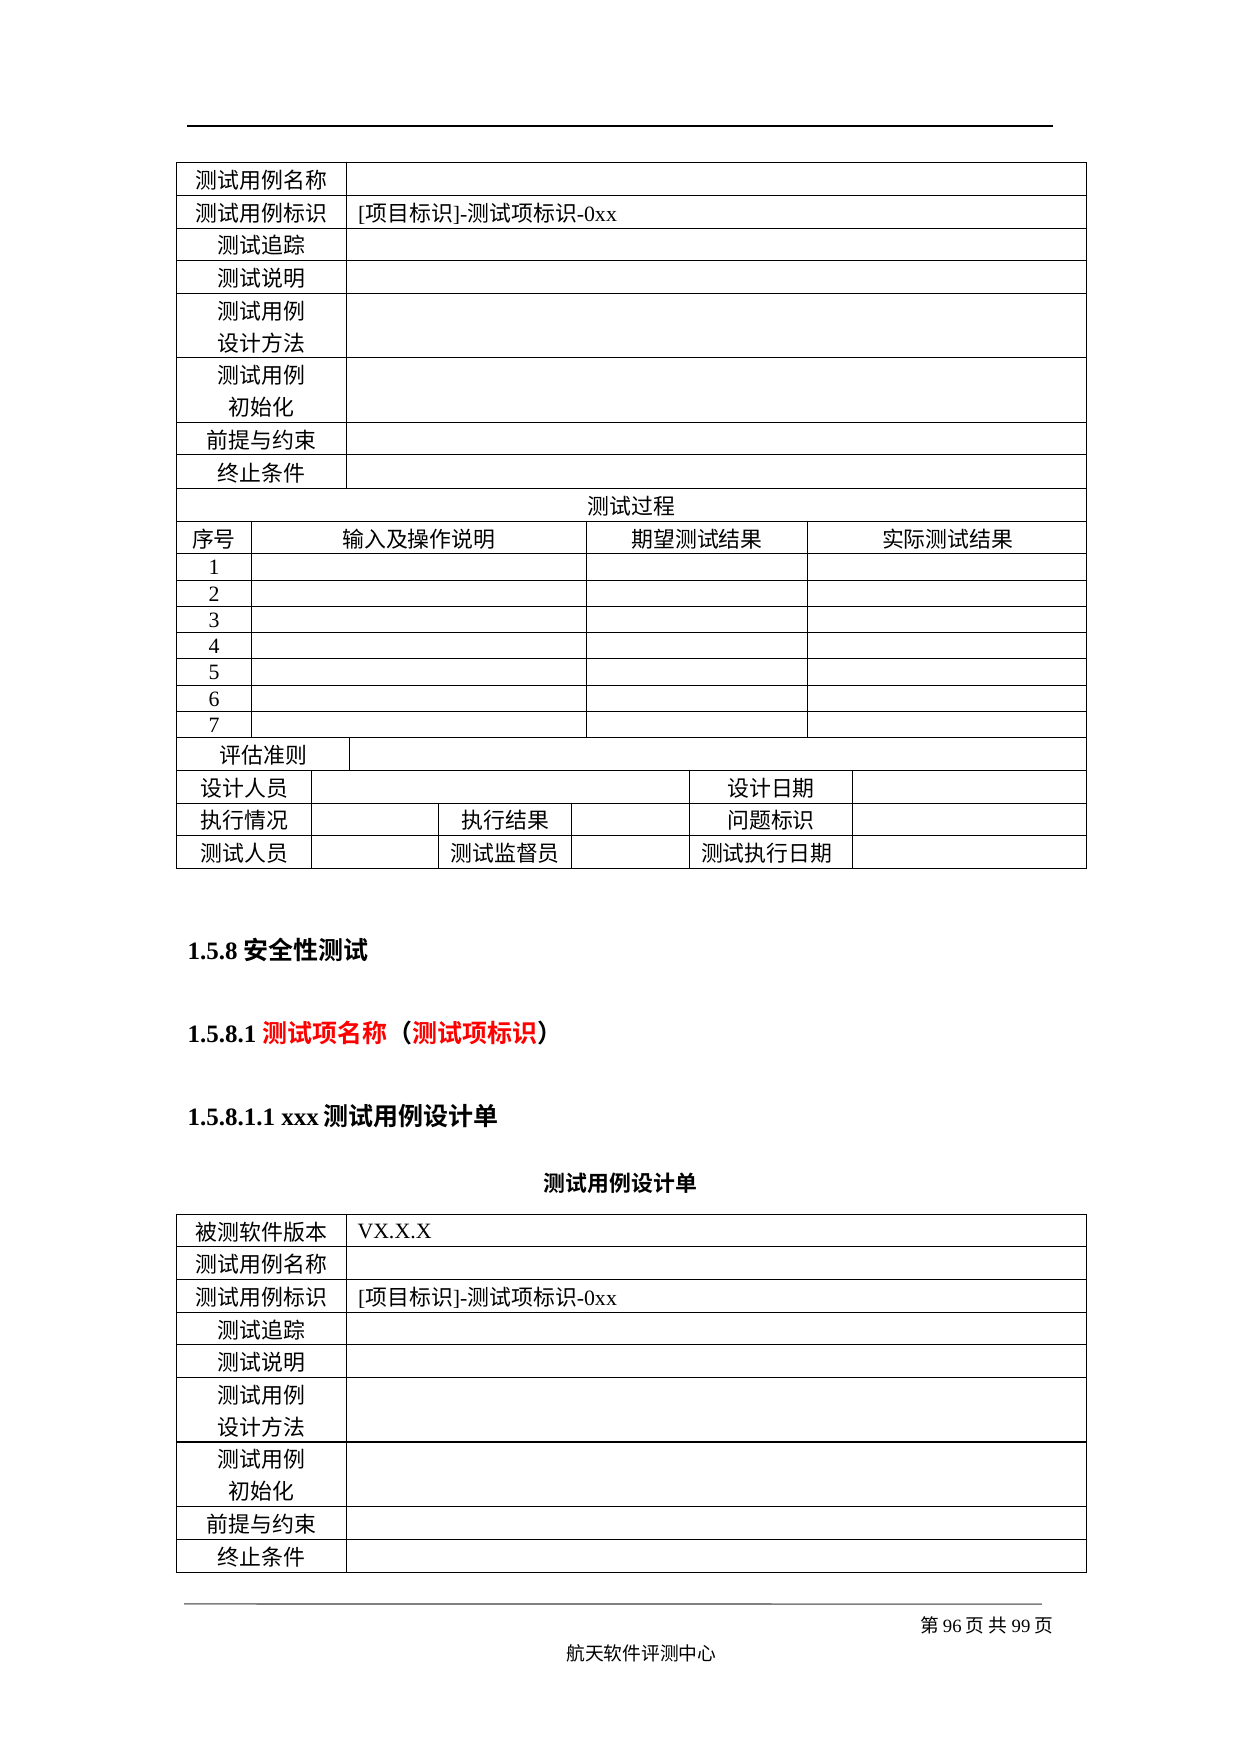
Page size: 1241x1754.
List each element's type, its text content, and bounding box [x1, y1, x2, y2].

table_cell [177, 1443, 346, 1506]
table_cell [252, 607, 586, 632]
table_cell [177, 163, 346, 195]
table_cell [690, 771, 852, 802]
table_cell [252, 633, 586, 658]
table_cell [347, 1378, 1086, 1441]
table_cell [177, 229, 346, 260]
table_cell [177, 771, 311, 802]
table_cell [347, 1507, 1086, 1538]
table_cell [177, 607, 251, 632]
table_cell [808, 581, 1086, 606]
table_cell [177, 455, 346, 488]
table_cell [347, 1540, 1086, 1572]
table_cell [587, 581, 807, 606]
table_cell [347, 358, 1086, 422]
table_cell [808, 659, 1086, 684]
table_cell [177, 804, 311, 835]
subtitle 测试项名称（测试项标识） [187, 999, 1053, 1064]
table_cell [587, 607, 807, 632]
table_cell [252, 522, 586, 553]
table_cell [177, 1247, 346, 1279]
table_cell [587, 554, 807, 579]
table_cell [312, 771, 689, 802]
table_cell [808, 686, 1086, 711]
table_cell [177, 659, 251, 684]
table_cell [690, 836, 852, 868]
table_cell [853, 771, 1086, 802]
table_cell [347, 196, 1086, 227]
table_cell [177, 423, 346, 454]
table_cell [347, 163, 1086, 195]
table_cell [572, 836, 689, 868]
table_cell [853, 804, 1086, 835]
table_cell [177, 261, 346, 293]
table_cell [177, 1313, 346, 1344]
subtitle 安全性测试 [187, 916, 1053, 981]
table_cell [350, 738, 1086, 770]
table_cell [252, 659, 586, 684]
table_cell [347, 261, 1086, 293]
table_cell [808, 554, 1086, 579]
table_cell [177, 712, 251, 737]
text 测试用例设计单 [187, 1165, 1053, 1198]
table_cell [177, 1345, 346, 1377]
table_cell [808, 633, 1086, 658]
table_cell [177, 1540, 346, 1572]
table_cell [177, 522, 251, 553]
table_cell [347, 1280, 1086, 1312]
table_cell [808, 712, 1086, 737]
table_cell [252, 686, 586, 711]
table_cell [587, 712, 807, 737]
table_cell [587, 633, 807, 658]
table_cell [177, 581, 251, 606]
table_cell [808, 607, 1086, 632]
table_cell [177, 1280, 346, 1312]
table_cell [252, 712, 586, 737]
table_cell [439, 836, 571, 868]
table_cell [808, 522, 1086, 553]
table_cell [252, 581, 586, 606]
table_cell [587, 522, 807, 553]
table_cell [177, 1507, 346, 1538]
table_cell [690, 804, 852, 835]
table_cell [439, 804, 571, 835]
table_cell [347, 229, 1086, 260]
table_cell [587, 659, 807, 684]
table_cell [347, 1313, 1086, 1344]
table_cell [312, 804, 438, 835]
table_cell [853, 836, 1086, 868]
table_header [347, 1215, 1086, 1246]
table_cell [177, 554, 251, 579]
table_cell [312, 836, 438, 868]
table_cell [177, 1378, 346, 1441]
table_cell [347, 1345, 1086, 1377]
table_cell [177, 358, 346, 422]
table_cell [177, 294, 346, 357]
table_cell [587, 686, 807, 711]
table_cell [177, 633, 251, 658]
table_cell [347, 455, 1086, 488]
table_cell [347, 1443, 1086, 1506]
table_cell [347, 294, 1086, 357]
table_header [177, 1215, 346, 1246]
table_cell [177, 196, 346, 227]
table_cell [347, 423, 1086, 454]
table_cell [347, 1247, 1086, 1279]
subtitle xxx测试用例设计单 [187, 1082, 1053, 1147]
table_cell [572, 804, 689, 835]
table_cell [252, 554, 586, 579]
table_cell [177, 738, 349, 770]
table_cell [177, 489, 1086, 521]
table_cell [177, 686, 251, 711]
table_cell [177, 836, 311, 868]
